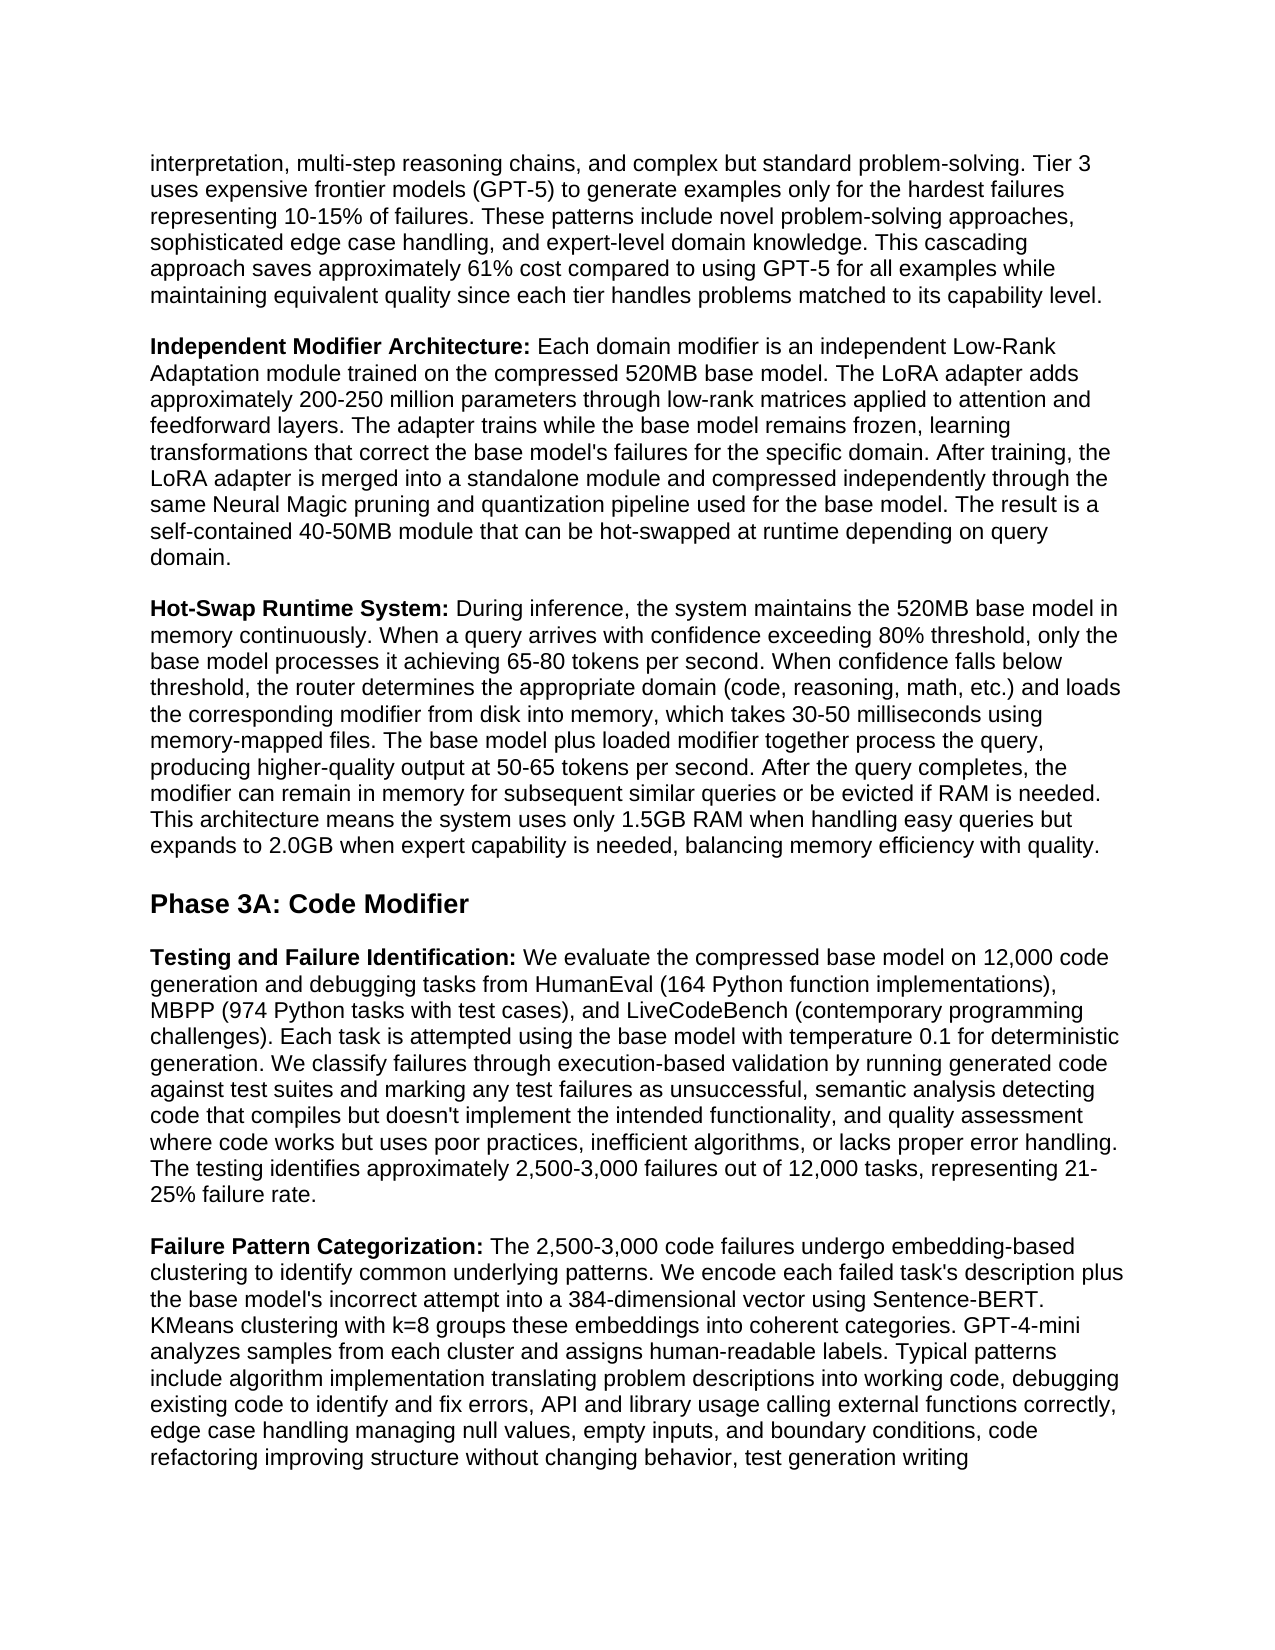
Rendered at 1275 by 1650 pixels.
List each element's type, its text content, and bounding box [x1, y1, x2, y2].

text Hot-Swap Runtime System: During inference, the system maintains the 520MB base model in memory continuously. When a query arrives with confidence exceeding 80% threshold, only the base model processes it achieving 65-80 tokens per second. When confidence falls below threshold, the router determines the appropriate domain (code, reasoning, math, etc.) and loads the corresponding modifier from disk into memory, which takes 30-50 milliseconds using memory-mapped files. The base model plus loaded modifier together process the query, producing higher-quality output at 50-65 tokens per second. After the query completes, the modifier can remain in memory for subsequent similar queries or be evicted if RAM is needed. This architecture means the system uses only 1.5GB RAM when handling easy queries but expands to 2.0GB when expert capability is needed, balancing memory efficiency with quality. [150, 595, 1125, 859]
subtitle Phase 3A: Code Modifier [150, 888, 1125, 919]
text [150, 150, 1125, 308]
text Testing and Failure Identification: We evaluate the compressed base model on 12,000 code generation and debugging tasks from HumanEval (164 Python function implementations), MBPP (974 Python tasks with test cases), and LiveCodeBench (contemporary programming challenges). Each task is attempted using the base model with temperature 0.1 for deterministic generation. We classify failures through execution-based validation by running generated code against test suites and marking any test failures as unsuccessful, semantic analysis detecting code that compiles but doesn't implement the intended functionality, and quality assessment where code works but uses poor practices, inefficient algorithms, or lacks proper error handling. The testing identifies approximately 2,500-3,000 failures out of 12,000 tasks, representing 21-25% failure rate. [150, 944, 1125, 1208]
text Independent Modifier Architecture: Each domain modifier is an independent Low-Rank Adaptation module trained on the compressed 520MB base model. The LoRA adapter adds approximately 200-250 million parameters through low-rank matrices applied to attention and feedforward layers. The adapter trains while the base model remains frozen, learning transformations that correct the base model's failures for the specific domain. After training, the LoRA adapter is merged into a standalone module and compressed independently through the same Neural Magic pruning and quantization pipeline used for the base model. The result is a self-contained 40-50MB module that can be hot-swapped at runtime depending on query domain. [150, 333, 1125, 570]
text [150, 1233, 1125, 1470]
